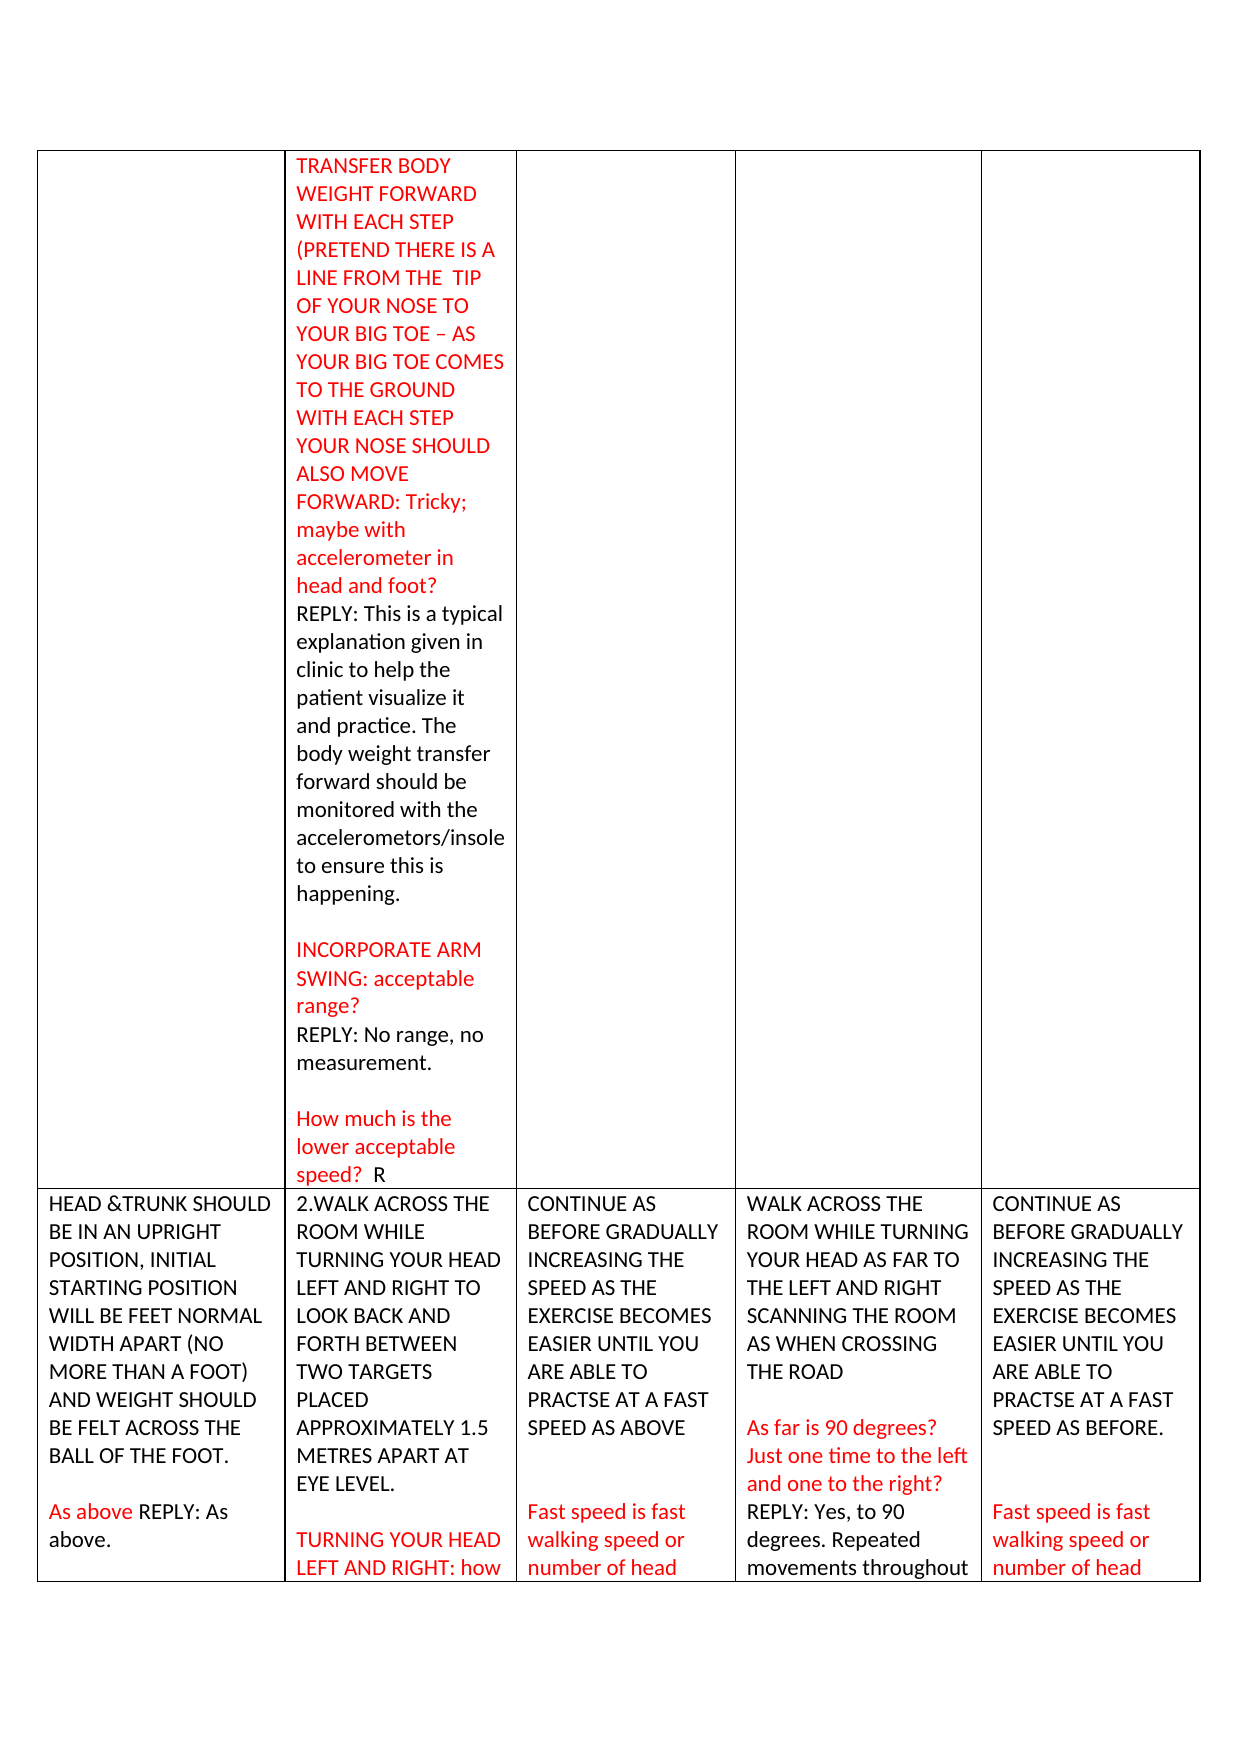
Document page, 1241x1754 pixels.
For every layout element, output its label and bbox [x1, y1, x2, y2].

table_cell [38, 1189, 284, 1581]
table_cell [982, 1189, 1199, 1581]
table_cell [517, 1189, 735, 1581]
table_cell [517, 151, 735, 1188]
table_cell [982, 151, 1199, 1188]
table_cell [736, 1189, 981, 1581]
table_cell [736, 151, 981, 1188]
table_cell [286, 1189, 516, 1581]
table_cell [286, 151, 516, 1188]
table_cell [38, 151, 284, 1188]
